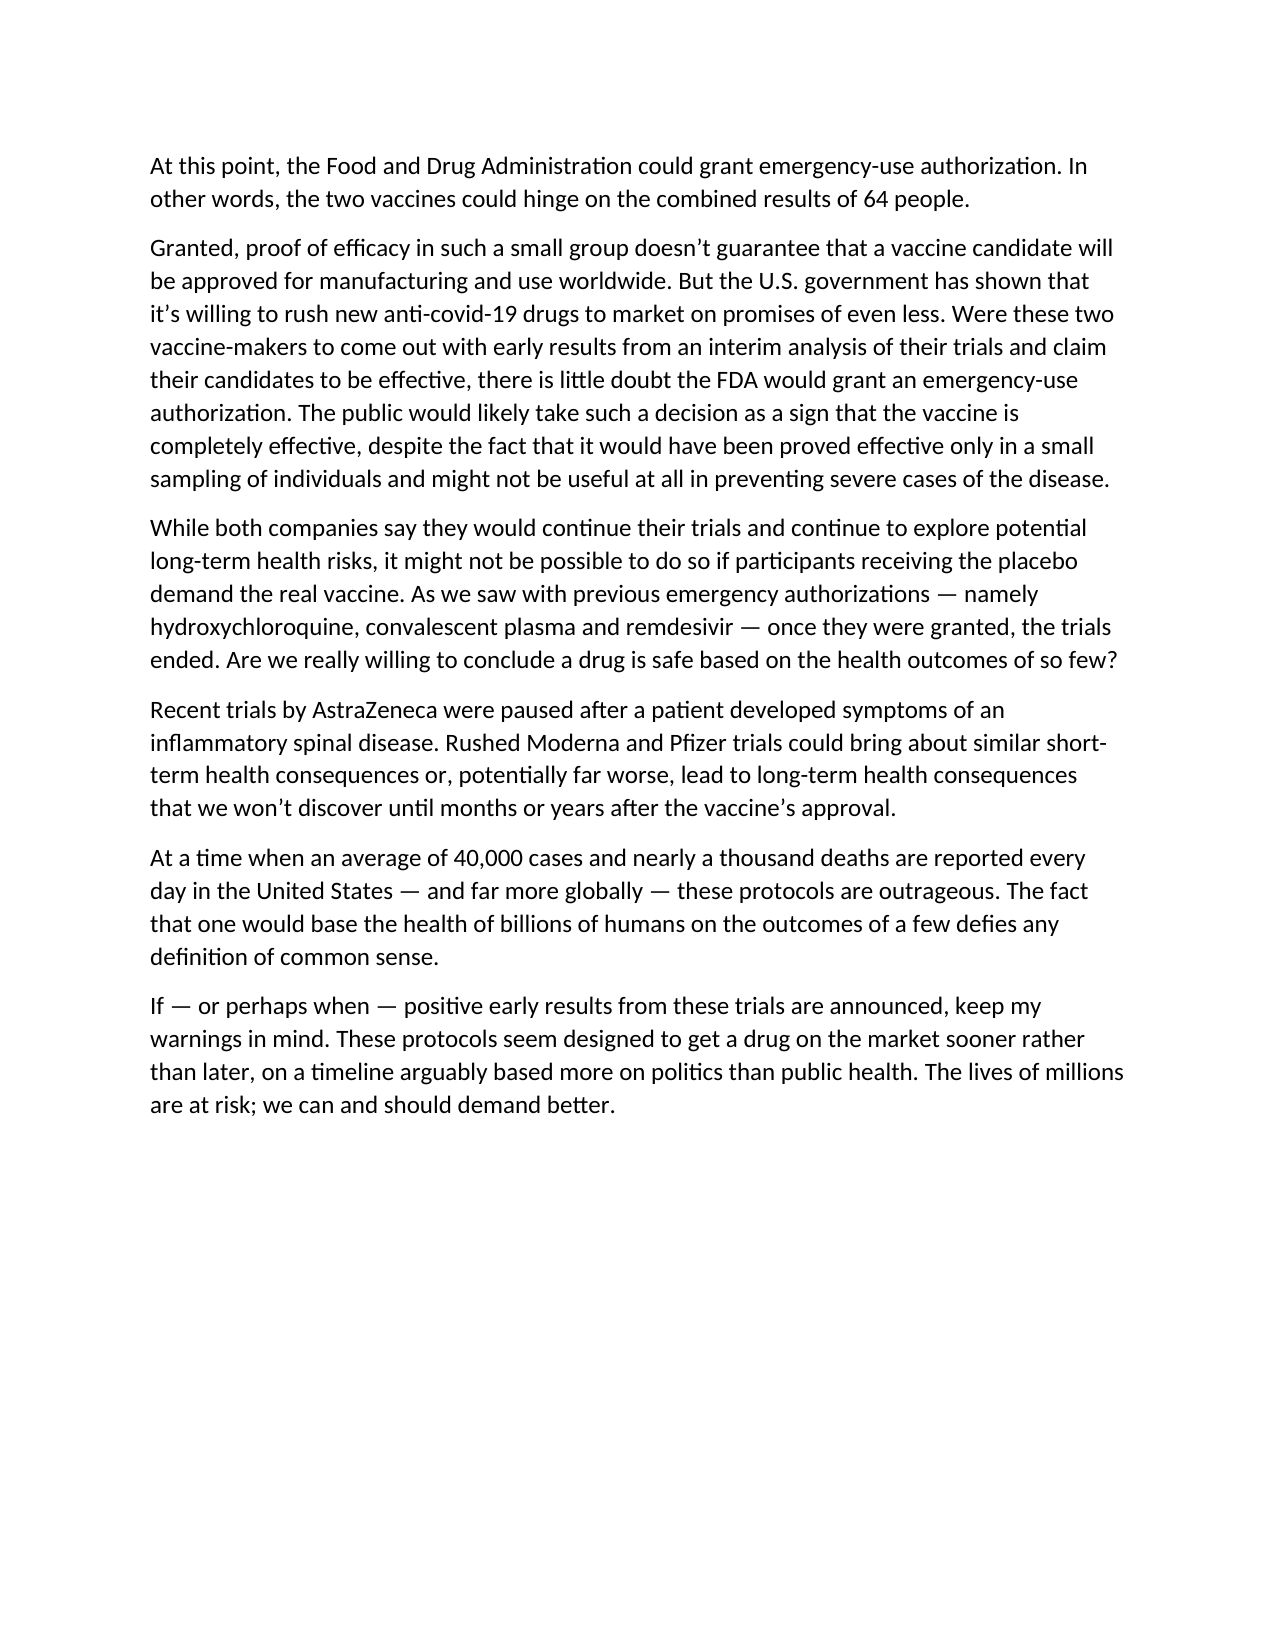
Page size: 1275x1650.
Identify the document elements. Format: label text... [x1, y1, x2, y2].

text While both companies say they would continue their trials and continue to explore potential long-term health risks, it might not be possible to do so if participants receiving the placebo demand the real vaccine. As we saw with previous emergency authorizations — namely hydroxychloroquine, convalescent plasma and remdesivir — once they were granted, the trials ended. Are we really willing to conclude a drug is safe based on the health outcomes of so few? [150, 512, 1125, 675]
text If — or perhaps when — positive early results from these trials are announced, keep my warnings in mind. These protocols seem designed to get a drug on the market sooner rather than later, on a timeline arguably based more on politics than public health. The lives of millions are at risk; we can and should demand better. [150, 990, 1125, 1120]
text At a time when an average of 40,000 cases and nearly a thousand deaths are reported every day in the United States — and far more globally — these protocols are outrageous. The fact that one would base the health of billions of humans on the outcomes of a few defies any definition of common sense. [150, 842, 1125, 971]
text Granted, proof of efficacy in such a small group doesn’t guarantee that a vaccine candidate will be approved for manufacturing and use worldwide. But the U.S. government has shown that it’s willing to rush new anti-covid-19 drugs to market on promises of even less. Were these two vaccine-makers to come out with early results from an interim analysis of their trials and claim their candidates to be effective, there is little doubt the FDA would grant an emergency-use authorization. The public would likely take such a decision as a sign that the vaccine is completely effective, despite the fact that it would have been proved effective only in a small sampling of individuals and might not be useful at all in preventing severe cases of the disease. [150, 232, 1125, 493]
text Recent trials by AstraZeneca were paused after a patient developed symptoms of an inflammatory spinal disease. Rushed Moderna and Pfizer trials could bring about similar short-term health consequences or, potentially far worse, lead to long-term health consequences that we won’t discover until months or years after the vaccine’s approval. [150, 694, 1125, 823]
text At this point, the Food and Drug Administration could grant emergency-use authorization. In other words, the two vaccines could hinge on the combined results of 64 people. [150, 150, 1125, 213]
